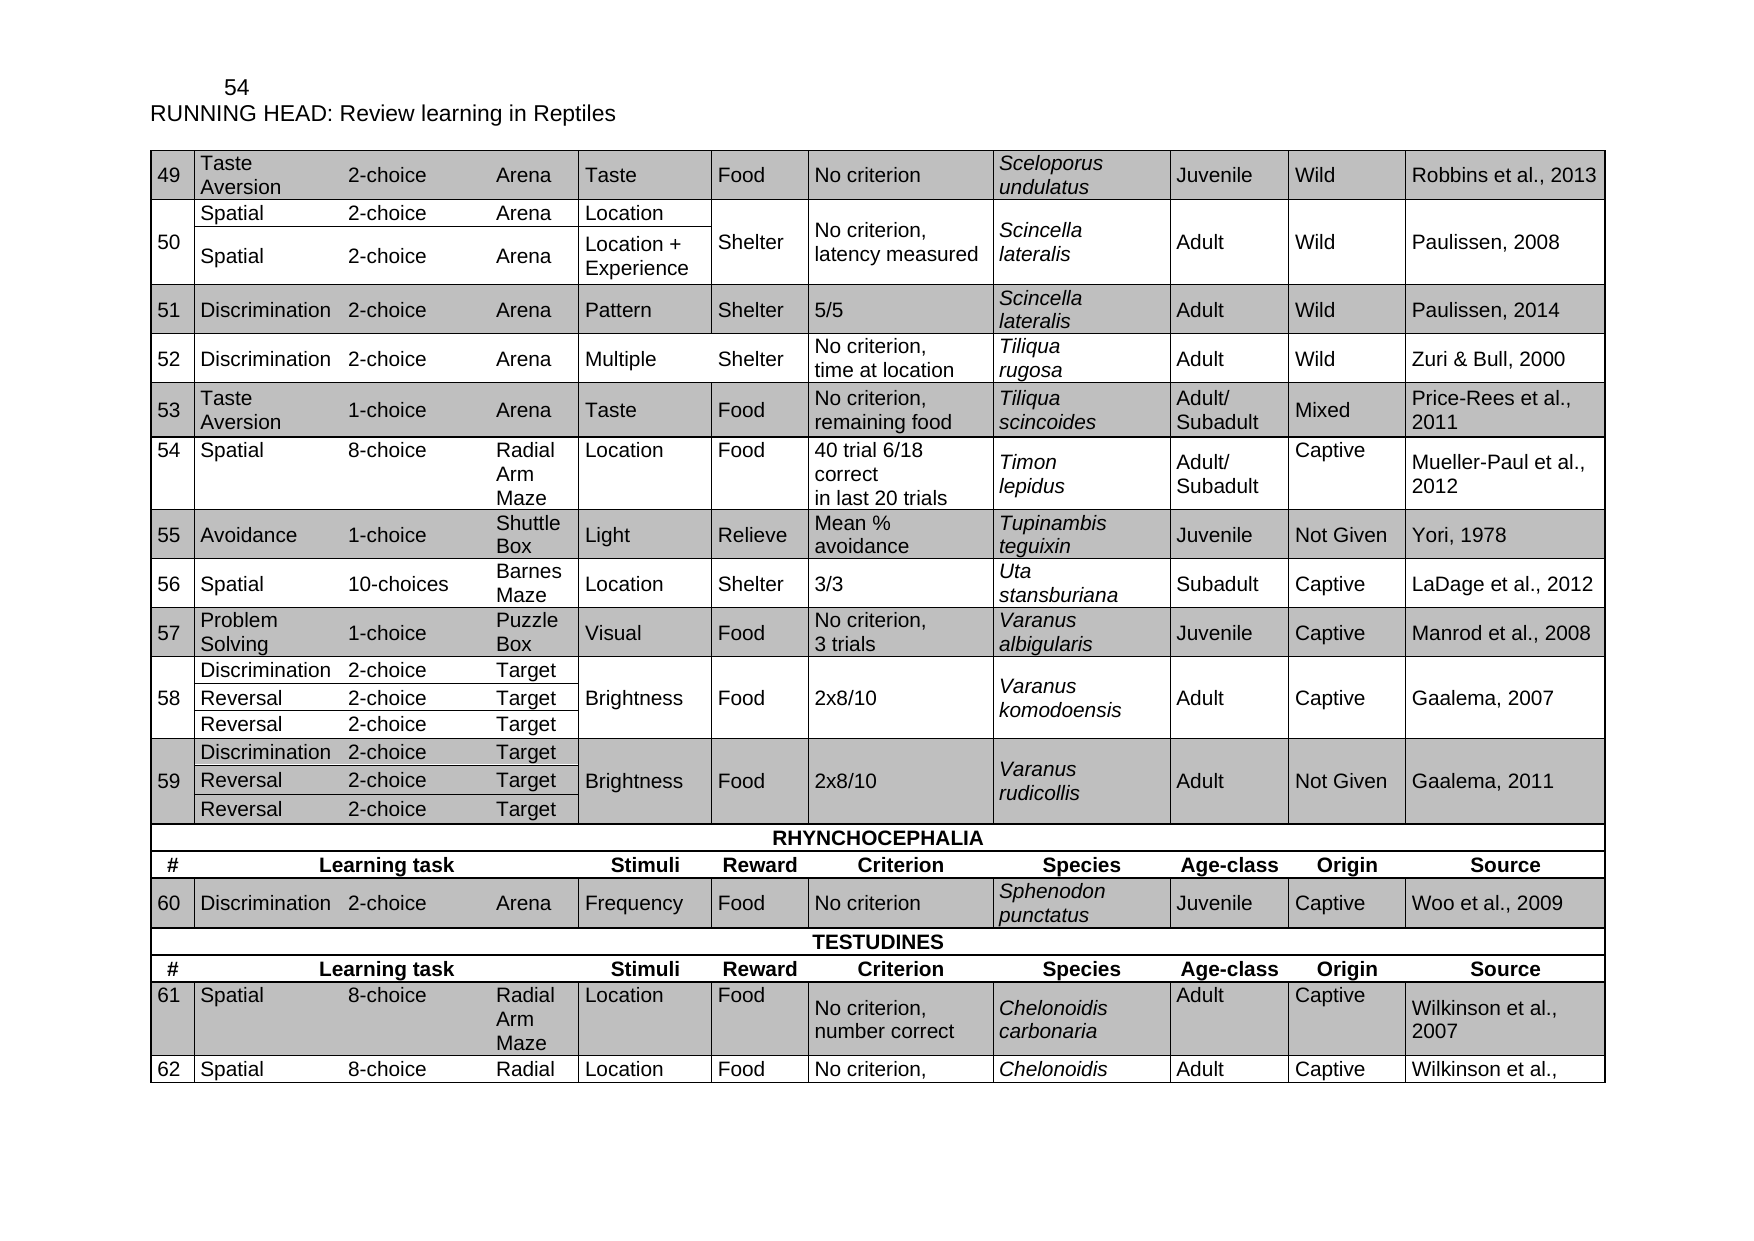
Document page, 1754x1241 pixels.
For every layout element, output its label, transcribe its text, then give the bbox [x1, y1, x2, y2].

table_cell Arena [490, 200, 578, 226]
table_cell Gaalema, 2011 [1406, 739, 1604, 823]
table_cell Price-Rees et al., 2011 [1406, 383, 1604, 436]
table_cell Discrimination [195, 657, 342, 683]
table_cell Uta stansburiana [994, 559, 1170, 607]
table_cell Brightness [579, 739, 711, 823]
table_cell No criterion, number correct [809, 983, 993, 1055]
table_cell 2-choice [342, 711, 490, 737]
table_cell Avoidance [195, 510, 342, 558]
table_cell Target [490, 657, 578, 683]
table_cell Reversal [195, 766, 342, 794]
table_cell Light [579, 510, 711, 558]
table_cell Wild [1289, 151, 1405, 199]
table_cell 61 [152, 983, 194, 1055]
table_cell Learning task [194, 852, 579, 877]
table_cell Location [579, 200, 711, 226]
table_cell Manrod et al., 2008 [1406, 608, 1604, 656]
table_cell Adult/ Subadult [1171, 383, 1288, 436]
table_cell Arena [490, 334, 578, 382]
table_cell Location + Experience [579, 227, 711, 284]
table_cell Woo et al., 2009 [1406, 879, 1604, 927]
table_cell Chelonoidis carbonaria [994, 1056, 1170, 1082]
table_cell 2-choice [342, 334, 490, 382]
table_cell Wild [1289, 200, 1405, 284]
table_cell Captive [1289, 438, 1405, 509]
table_cell 58 [152, 657, 194, 737]
table_cell Yori, 1978 [1406, 510, 1604, 558]
table_cell Adult [1171, 285, 1288, 333]
table_cell Problem Solving [195, 608, 342, 656]
table_cell Arena [490, 227, 578, 284]
table_cell Age-class [1170, 956, 1289, 981]
table_cell Target [490, 795, 578, 823]
table_cell Wilkinson et al., 2009 [1406, 1056, 1604, 1082]
table_cell Adult [1171, 200, 1288, 284]
table_cell Reversal [195, 684, 342, 710]
table_cell Taste Aversion [195, 383, 342, 436]
table_cell Captive [1289, 657, 1405, 737]
table_cell No criterion, number correct [809, 1056, 993, 1082]
table_cell Target [490, 711, 578, 737]
table_cell Location [579, 1056, 711, 1082]
table_cell Species [993, 852, 1170, 877]
table_cell Scincella lateralis [994, 200, 1170, 284]
table_cell 2-choice [342, 227, 490, 284]
table_cell Wilkinson et al., 2007 [1406, 983, 1604, 1055]
table_cell Scincella lateralis [994, 285, 1170, 333]
table_cell 2x8/10 [809, 657, 993, 737]
table_cell Juvenile [1171, 879, 1288, 927]
table_cell No criterion, 3 trials [809, 608, 993, 656]
table_cell 62 [152, 1056, 194, 1082]
table_cell Wild [1289, 285, 1405, 333]
table_cell Paulissen, 2014 [1406, 285, 1604, 333]
table_cell Mixed [1289, 383, 1405, 436]
table_cell Robbins et al., 2013 [1406, 151, 1604, 199]
table_cell Taste [579, 151, 711, 199]
table_cell Target [490, 766, 578, 794]
table_cell Stimuli [579, 852, 712, 877]
table_cell Adult/ Subadult [1171, 438, 1288, 509]
table_cell 51 [152, 285, 194, 333]
table_cell 1-choice [342, 608, 490, 656]
table_cell No criterion, time at location [809, 334, 993, 382]
table_cell Food [712, 879, 808, 927]
table_cell 1-choice [342, 383, 490, 436]
table_cell Arena [490, 151, 578, 199]
table_cell Species [993, 956, 1170, 981]
table_cell Spatial [195, 438, 342, 509]
table_cell 10-choices [342, 559, 490, 607]
table_cell 2-choice [342, 657, 490, 683]
table_cell Stimuli [579, 956, 712, 981]
table_cell Tupinambis teguixin [994, 510, 1170, 558]
table_cell 2-choice [342, 766, 490, 794]
table_cell Chelonoidis carbonaria [994, 983, 1170, 1055]
table_cell 2-choice [342, 151, 490, 199]
table_cell Arena [490, 285, 578, 333]
table_cell Captive [1289, 608, 1405, 656]
table_cell Location [579, 438, 711, 509]
table_cell Visual [579, 608, 711, 656]
table_cell 54 [152, 438, 194, 509]
table_cell LaDage et al., 2012 [1406, 559, 1604, 607]
table_cell Barnes Maze [490, 559, 578, 607]
table_cell Radial Arm Maze [490, 1056, 578, 1082]
table_cell No criterion, remaining food [809, 383, 993, 436]
table_cell Varanus rudicollis [994, 739, 1170, 823]
table_cell Origin [1289, 956, 1406, 981]
table_cell Taste Aversion [195, 151, 342, 199]
table_cell Multiple [579, 334, 712, 382]
table_cell 2-choice [342, 200, 490, 226]
table_cell Reward [712, 852, 808, 877]
table_cell Shelter [712, 285, 808, 333]
table_cell 59 [152, 739, 194, 823]
table_cell Shuttle Box [490, 510, 578, 558]
table_cell Not Given [1289, 739, 1405, 823]
table_cell 2-choice [342, 684, 490, 710]
table_cell Shelter [712, 559, 808, 607]
table_cell Food [712, 1056, 808, 1082]
table_cell Food [712, 657, 808, 737]
table_cell # [152, 852, 194, 877]
table_cell Food [712, 739, 808, 823]
table_cell Relieve [712, 510, 808, 558]
table_cell 53 [152, 383, 194, 436]
table_cell Paulissen, 2008 [1406, 200, 1604, 284]
table_cell Subadult [1171, 559, 1288, 607]
table_cell TESTUDINES [152, 929, 1604, 954]
table_cell # [152, 956, 194, 981]
table_cell 60 [152, 879, 194, 927]
table_cell Target [490, 684, 578, 710]
table_cell No criterion [809, 879, 993, 927]
table_cell Juvenile [1171, 151, 1288, 199]
table_cell 2-choice [342, 879, 490, 927]
table_cell Frequency [579, 879, 711, 927]
table_cell Brightness [579, 657, 711, 737]
table_cell Discrimination [195, 879, 342, 927]
table_cell Mueller-Paul et al., 2012 [1406, 438, 1604, 509]
table_cell Food [712, 608, 808, 656]
table_cell 50 [152, 200, 194, 284]
table_cell Taste [579, 383, 711, 436]
table_cell 57 [152, 608, 194, 656]
table_cell Spatial [195, 983, 342, 1055]
table_cell 8-choice [342, 983, 490, 1055]
table_cell 2-choice [342, 739, 490, 764]
table_cell Varanus komodoensis [994, 657, 1170, 737]
table_cell Source [1406, 956, 1604, 981]
table_cell No criterion, latency measured [809, 200, 993, 284]
table_cell Zuri & Bull, 2000 [1406, 334, 1604, 382]
table_cell Food [712, 383, 808, 436]
table_cell Location [579, 559, 711, 607]
table_cell Reward [712, 956, 808, 981]
table_cell Learning task [194, 956, 579, 981]
table_cell Food [712, 438, 808, 509]
table_cell Criterion [809, 956, 993, 981]
table_cell Adult [1171, 983, 1288, 1055]
table_cell 49 [152, 151, 194, 199]
table_cell Reversal [195, 711, 342, 737]
table_cell Shelter [712, 200, 808, 284]
table_cell Food [712, 983, 808, 1055]
table_cell Food [712, 151, 808, 199]
table_cell 52 [152, 334, 194, 382]
table_cell Criterion [809, 852, 993, 877]
table_cell Timon lepidus [994, 438, 1170, 509]
table_cell Not Given [1289, 510, 1405, 558]
table_cell Gaalema, 2007 [1406, 657, 1604, 737]
table_cell Arena [490, 383, 578, 436]
table_cell Age-class [1170, 852, 1289, 877]
table_cell Captive [1289, 1056, 1405, 1082]
table_cell Spatial [195, 200, 342, 226]
table_cell Wild [1289, 334, 1405, 382]
table_cell 2-choice [342, 285, 490, 333]
table_cell 1-choice [342, 510, 490, 558]
table_cell 40 trial 6/18 correct in last 20 trials [809, 438, 993, 509]
table_cell Shelter [712, 334, 808, 382]
table_cell Adult [1171, 657, 1288, 737]
table_cell Varanus albigularis [994, 608, 1170, 656]
table_cell Spatial [195, 227, 342, 284]
table_cell 8-choice [342, 1056, 490, 1082]
table_cell Location [579, 983, 711, 1055]
table_cell Adult [1171, 1056, 1288, 1082]
table_cell Sceloporus undulatus [994, 151, 1170, 199]
table_cell Captive [1289, 559, 1405, 607]
table_cell Origin [1289, 852, 1406, 877]
table_cell Puzzle Box [490, 608, 578, 656]
table_cell Tiliqua rugosa [994, 334, 1170, 382]
table_cell Mean % avoidance [809, 510, 993, 558]
table_cell 8-choice [342, 438, 490, 509]
table_cell Arena [490, 879, 578, 927]
table_cell Discrimination [195, 334, 342, 382]
table_cell Source [1406, 852, 1604, 877]
table_cell 2-choice [342, 795, 490, 823]
table_cell Juvenile [1171, 608, 1288, 656]
table_cell Sphenodon punctatus [994, 879, 1170, 927]
table_cell 5/5 [809, 285, 993, 333]
table_cell Spatial [195, 559, 342, 607]
table_cell Adult [1171, 739, 1288, 823]
table_cell Tiliqua scincoides [994, 383, 1170, 436]
table_cell Adult [1171, 334, 1288, 382]
table_cell 2x8/10 [809, 739, 993, 823]
table_cell Discrimination [195, 285, 342, 333]
table_cell Radial Arm Maze [490, 438, 578, 509]
table_cell Reversal [195, 795, 342, 823]
table_cell Target [490, 739, 578, 764]
table_cell Juvenile [1171, 510, 1288, 558]
table_cell Spatial [195, 1056, 342, 1082]
table_cell 3/3 [809, 559, 993, 607]
table_cell Captive [1289, 879, 1405, 927]
table_cell Discrimination [195, 739, 342, 764]
table_cell 56 [152, 559, 194, 607]
table_cell RHYNCHOCEPHALIA [152, 825, 1604, 850]
table_cell Pattern [579, 285, 711, 333]
table_cell 55 [152, 510, 194, 558]
table_cell No criterion [809, 151, 993, 199]
table_cell Captive [1289, 983, 1405, 1055]
table_cell Radial Arm Maze [490, 983, 578, 1055]
